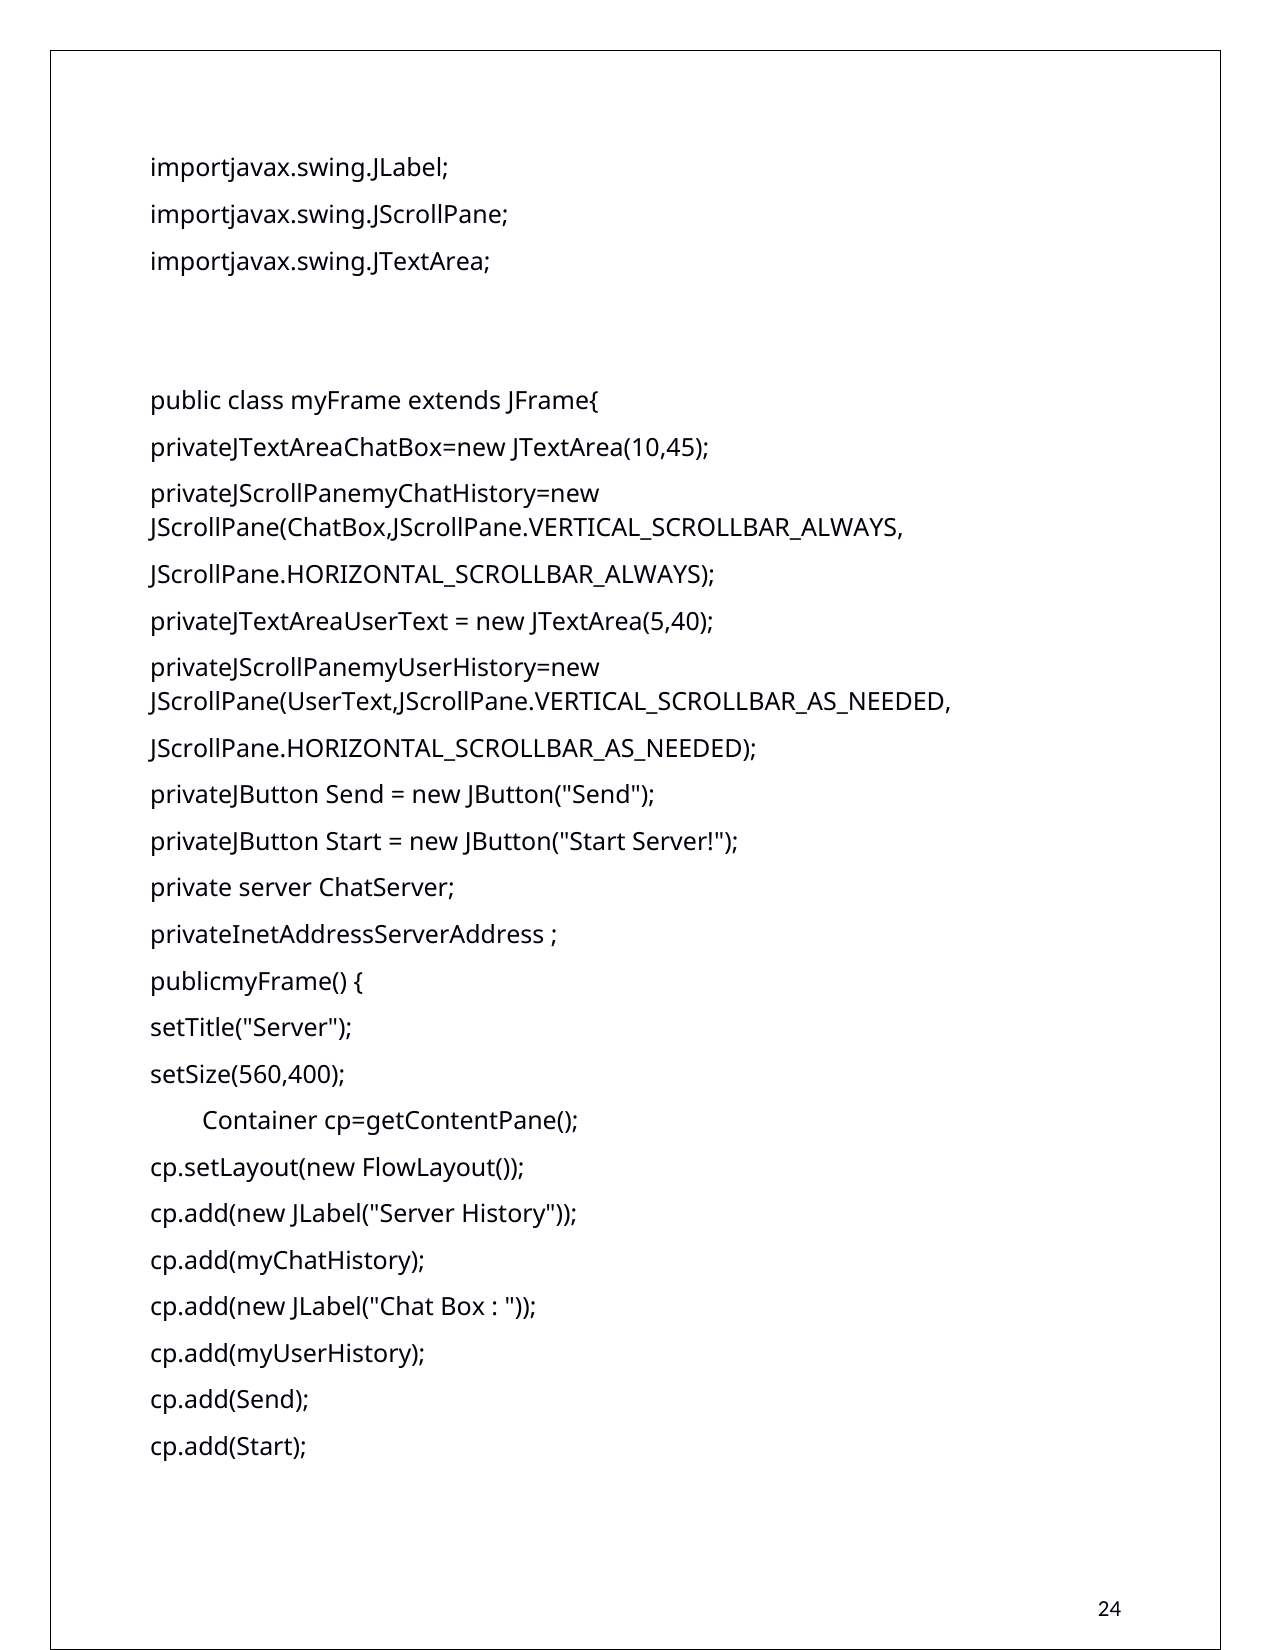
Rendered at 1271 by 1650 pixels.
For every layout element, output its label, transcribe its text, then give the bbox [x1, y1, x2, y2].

text privateJButton Start = new JButton("Start Server!"); [150, 823, 1121, 857]
text privateJButton Send = new JButton("Send"); [150, 777, 1121, 811]
text importjavax.swing.JLabel; [150, 150, 1121, 184]
text privateInetAddressServerAddress ; [150, 917, 1121, 951]
text cp.setLayout(new FlowLayout()); [150, 1149, 1121, 1183]
text cp.add(new JLabel("Server History")); [150, 1196, 1121, 1230]
text cp.add(new JLabel("Chat Box : ")); [150, 1289, 1121, 1323]
text importjavax.swing.JTextArea; [150, 243, 1121, 277]
text private server ChatServer; [150, 870, 1121, 904]
text privateJScrollPanemyUserHistory=new JScrollPane(UserText,JScrollPane.VERTICAL_SCROLLBAR_AS_NEEDED, [150, 650, 1121, 718]
text JScrollPane.HORIZONTAL_SCROLLBAR_AS_NEEDED); [150, 730, 1121, 764]
text privateJTextAreaUserText = new JTextArea(5,40); [150, 603, 1121, 637]
text publicmyFrame() { [150, 963, 1121, 997]
text setSize(560,400); [150, 1056, 1121, 1090]
text public class myFrame extends JFrame{ [150, 383, 1121, 417]
text cp.add(Start); [150, 1429, 1121, 1463]
text privateJTextAreaChatBox=new JTextArea(10,45); [150, 429, 1121, 463]
text cp.add(Send); [150, 1382, 1121, 1416]
text setTitle("Server"); [150, 1010, 1121, 1044]
text JScrollPane.HORIZONTAL_SCROLLBAR_ALWAYS); [150, 557, 1121, 591]
text importjavax.swing.JScrollPane; [150, 197, 1121, 231]
text privateJScrollPanemyChatHistory=new JScrollPane(ChatBox,JScrollPane.VERTICAL_SCROLLBAR_ALWAYS, [150, 476, 1121, 544]
text cp.add(myUserHistory); [150, 1336, 1121, 1370]
text Container cp=getContentPane(); [150, 1103, 1121, 1137]
text cp.add(myChatHistory); [150, 1242, 1121, 1277]
